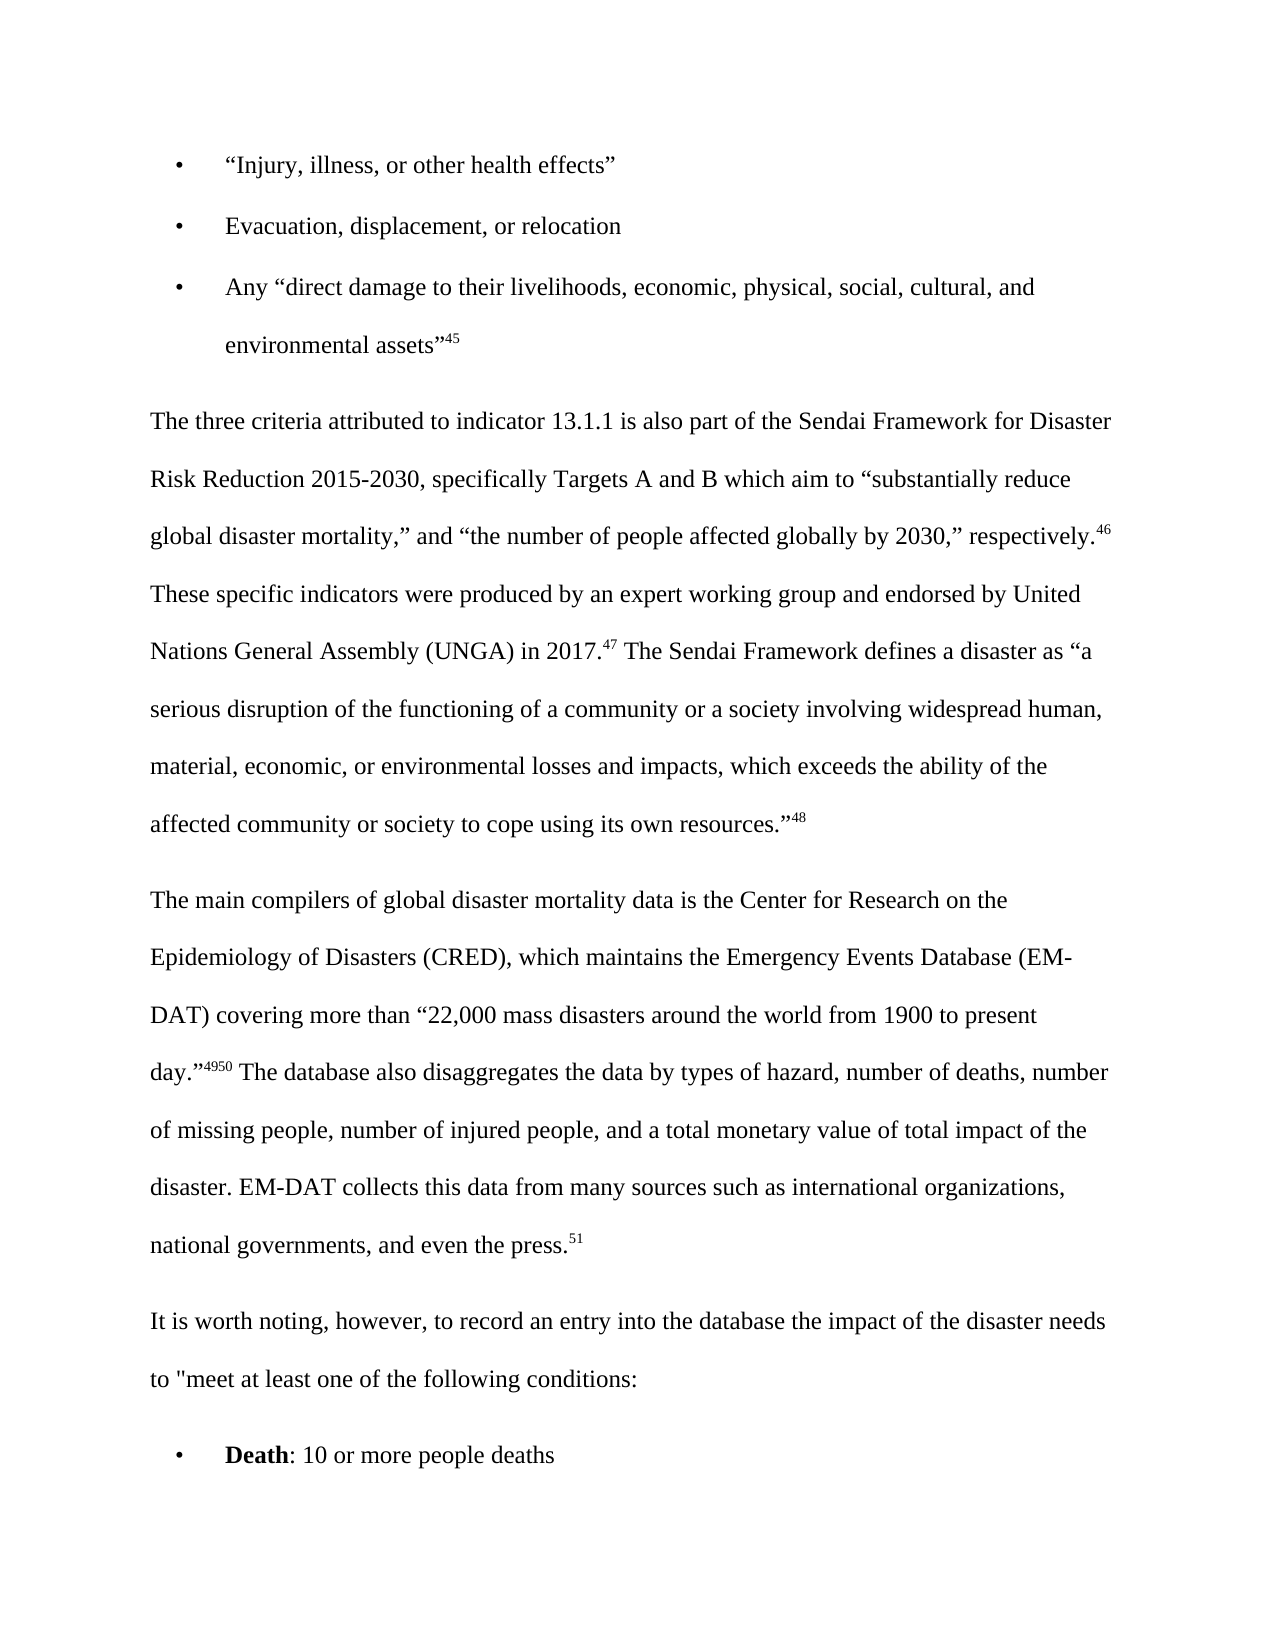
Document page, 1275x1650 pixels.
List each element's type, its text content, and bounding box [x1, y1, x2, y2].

text The main compilers of global disaster mortality data is the Center for Research on the Epidemiology of Disasters (CRED), which maintains the Emergency Events Database (EM-DAT) covering more than “22,000 mass disasters around the world from 1900 to present day.” The database also disaggregates the data by types of hazard, number of deaths, number of missing people, number of injured people, and a total monetary value of total impact of the disaster. EM-DAT collects this data from many sources such as international organizations, national governments, and even the press. [150, 885, 1125, 1259]
text The three criteria attributed to indicator 13.1.1 is also part of the Sendai Framework for Disaster Risk Reduction 2015-2030, specifically Targets A and B which aim to “substantially reduce global disaster mortality,” and “the number of people affected globally by 2030,” respectively. These specific indicators were produced by an expert working group and endorsed by United Nations General Assembly (UNGA) in 2017. The Sendai Framework defines a disaster as “a serious disruption of the functioning of a community or a society involving widespread human, material, economic, or environmental losses and impacts, which exceeds the ability of the affected community or society to cope using its own resources.” [150, 406, 1125, 837]
list “Injury, illness, or other health effects” [175, 150, 1125, 179]
list Evacuation, displacement, or relocation [175, 211, 1125, 240]
list Any “direct damage to their livelihoods, economic, physical, social, cultural, and environmental assets” [175, 272, 1125, 359]
list Death: 10 or more people deaths [175, 1440, 1125, 1469]
text It is worth noting, however, to record an entry into the database the impact of the disaster needs to "meet at least one of the following conditions: [150, 1306, 1125, 1392]
